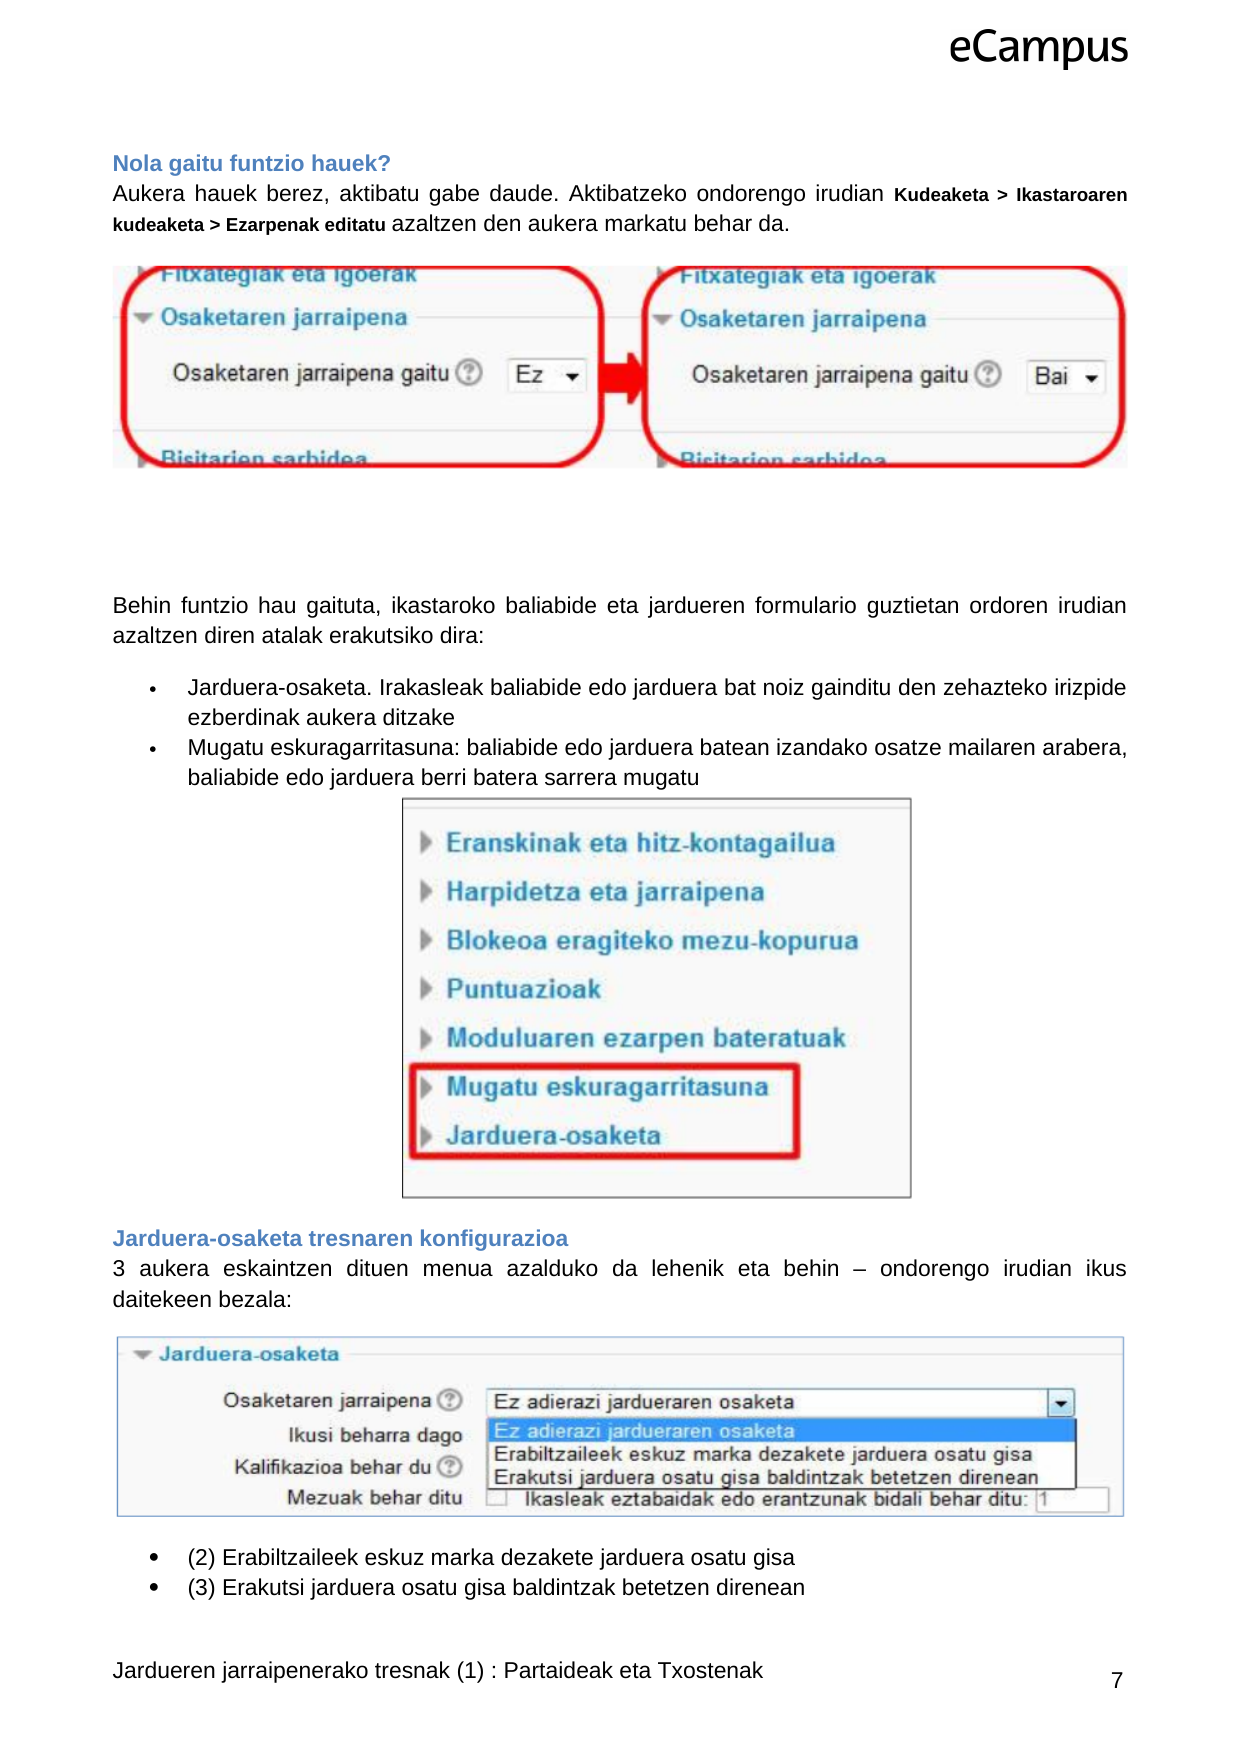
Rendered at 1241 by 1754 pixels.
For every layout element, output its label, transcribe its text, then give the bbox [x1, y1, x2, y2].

subtitle Nola gaitu funtzio hauek? [112, 150, 1128, 176]
text Behin funtzio hau gaituta, ikastaroko baliabide eta jardueren formulario guztietan ordoren irudian azaltzen diren atalak erakutsiko dira: [112, 592, 1128, 649]
picture [402, 794, 914, 1201]
list (3) Erakutsi jarduera osatu gisa baldintzak betetzen direnean [150, 1574, 1128, 1600]
text Aukera hauek berez, aktibatu gabe daude. Aktibatzeko ondorengo irudian Kudeaketa > Ikastaroaren kudeaketa > Ezarpenak editatu azaltzen den aukera markatu behar da. [112, 180, 1128, 237]
list Mugatu eskuragarritasuna: baliabide edo jarduera batean izandako osatze mailaren arabera, baliabide edo jarduera berri batera sarrera mugatu [150, 734, 1128, 790]
subtitle Jarduera-osaketa tresnaren konfigurazioa [112, 1225, 1128, 1252]
text 3 aukera eskaintzen dituen menua azalduko da lehenik eta behin – ondorengo irudian ikus daitekeen bezala: [112, 1255, 1128, 1312]
picture [112, 261, 1128, 471]
picture [950, 29, 1128, 70]
list Jarduera-osaketa. Irakasleak baliabide edo jarduera bat noiz gainditu den zehazteko irizpide ezberdinak aukera ditzake [150, 673, 1128, 730]
list (2) Erabiltzaileek eskuz marka dezakete jarduera osatu gisa [150, 1544, 1128, 1570]
picture [112, 1336, 1128, 1519]
